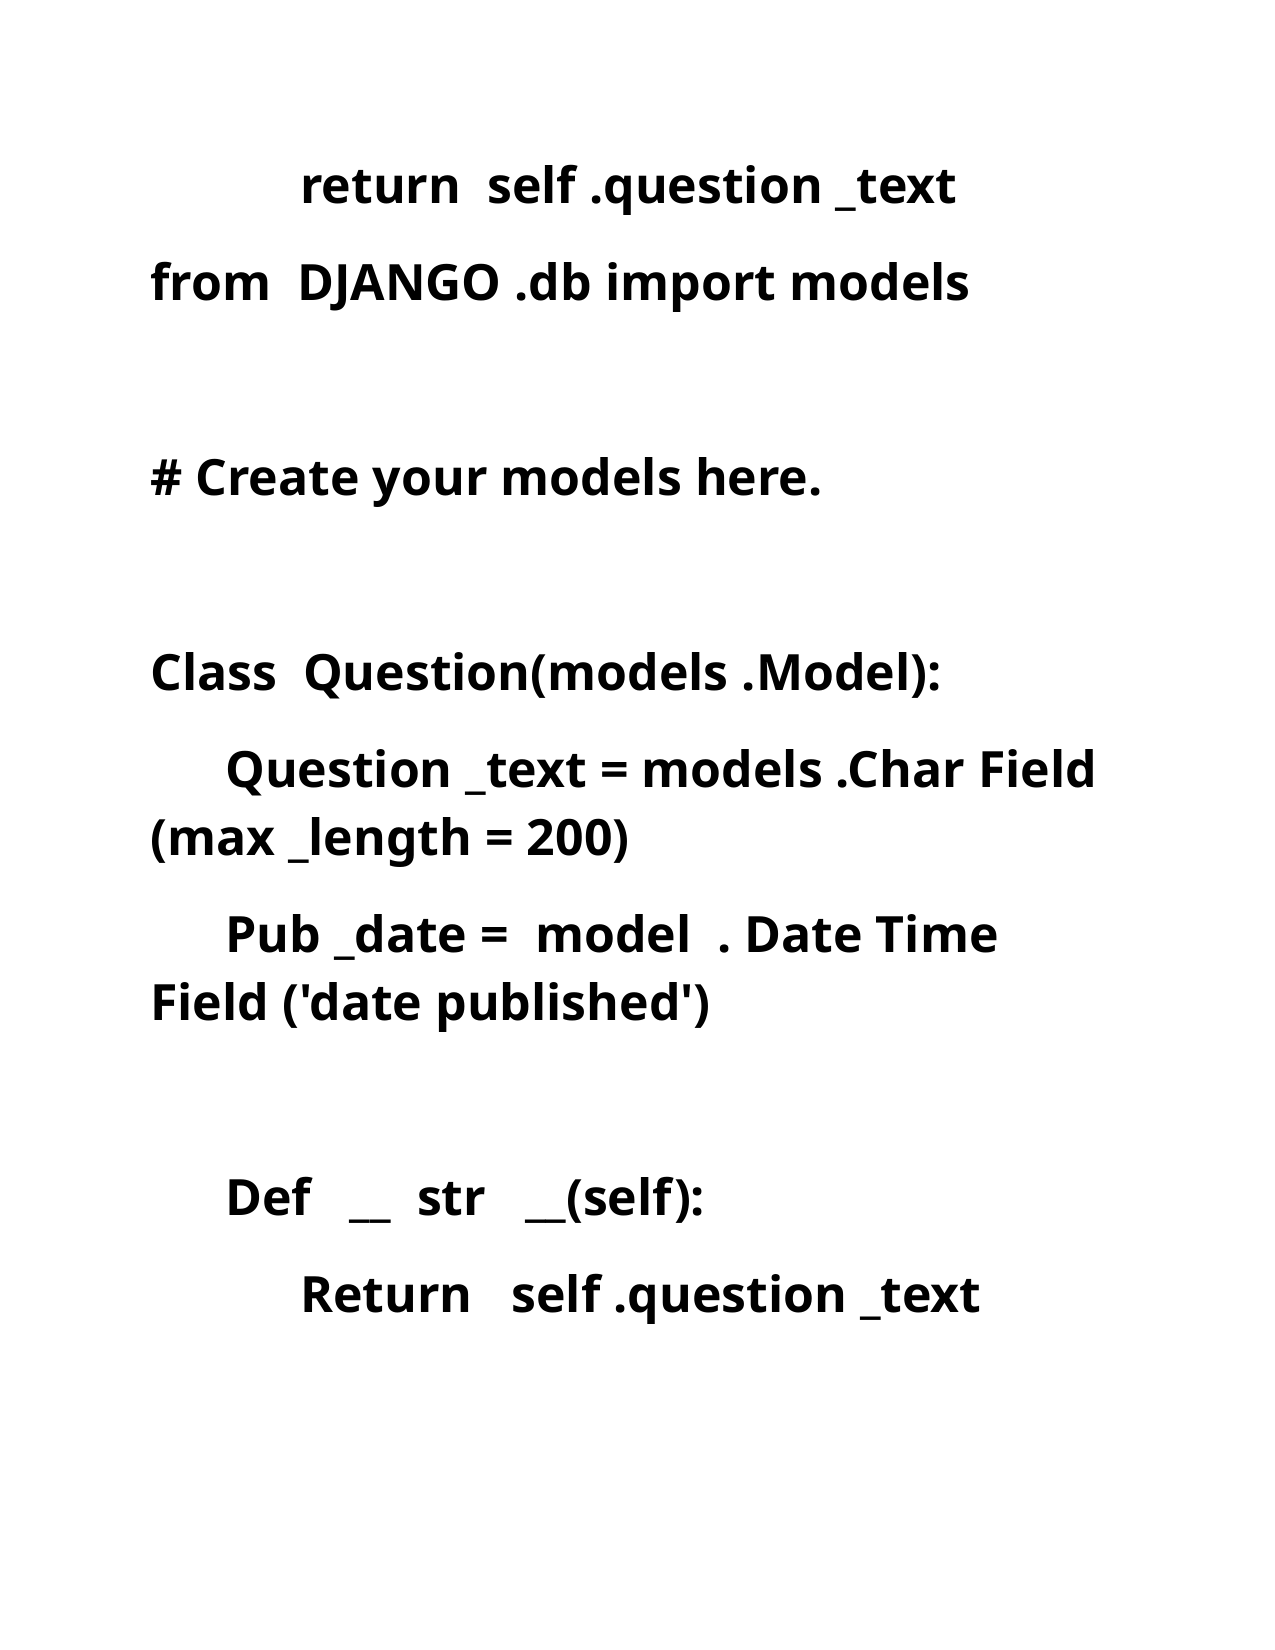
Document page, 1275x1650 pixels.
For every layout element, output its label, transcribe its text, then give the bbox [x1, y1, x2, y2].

subtitle Question _text = models .Char Field (max _length = 200) [150, 734, 1125, 870]
subtitle from DJANGO .db import models [150, 247, 1125, 315]
subtitle Def __ str __(self): [150, 1162, 1125, 1230]
subtitle return self .question _text [150, 150, 1125, 218]
subtitle Class Question(models .Model): [150, 636, 1125, 704]
subtitle # Create your models here. [150, 442, 1125, 510]
subtitle Pub _date = model . Date Time Field ('date published') [150, 899, 1125, 1035]
subtitle Return self .question _text [150, 1259, 1125, 1327]
